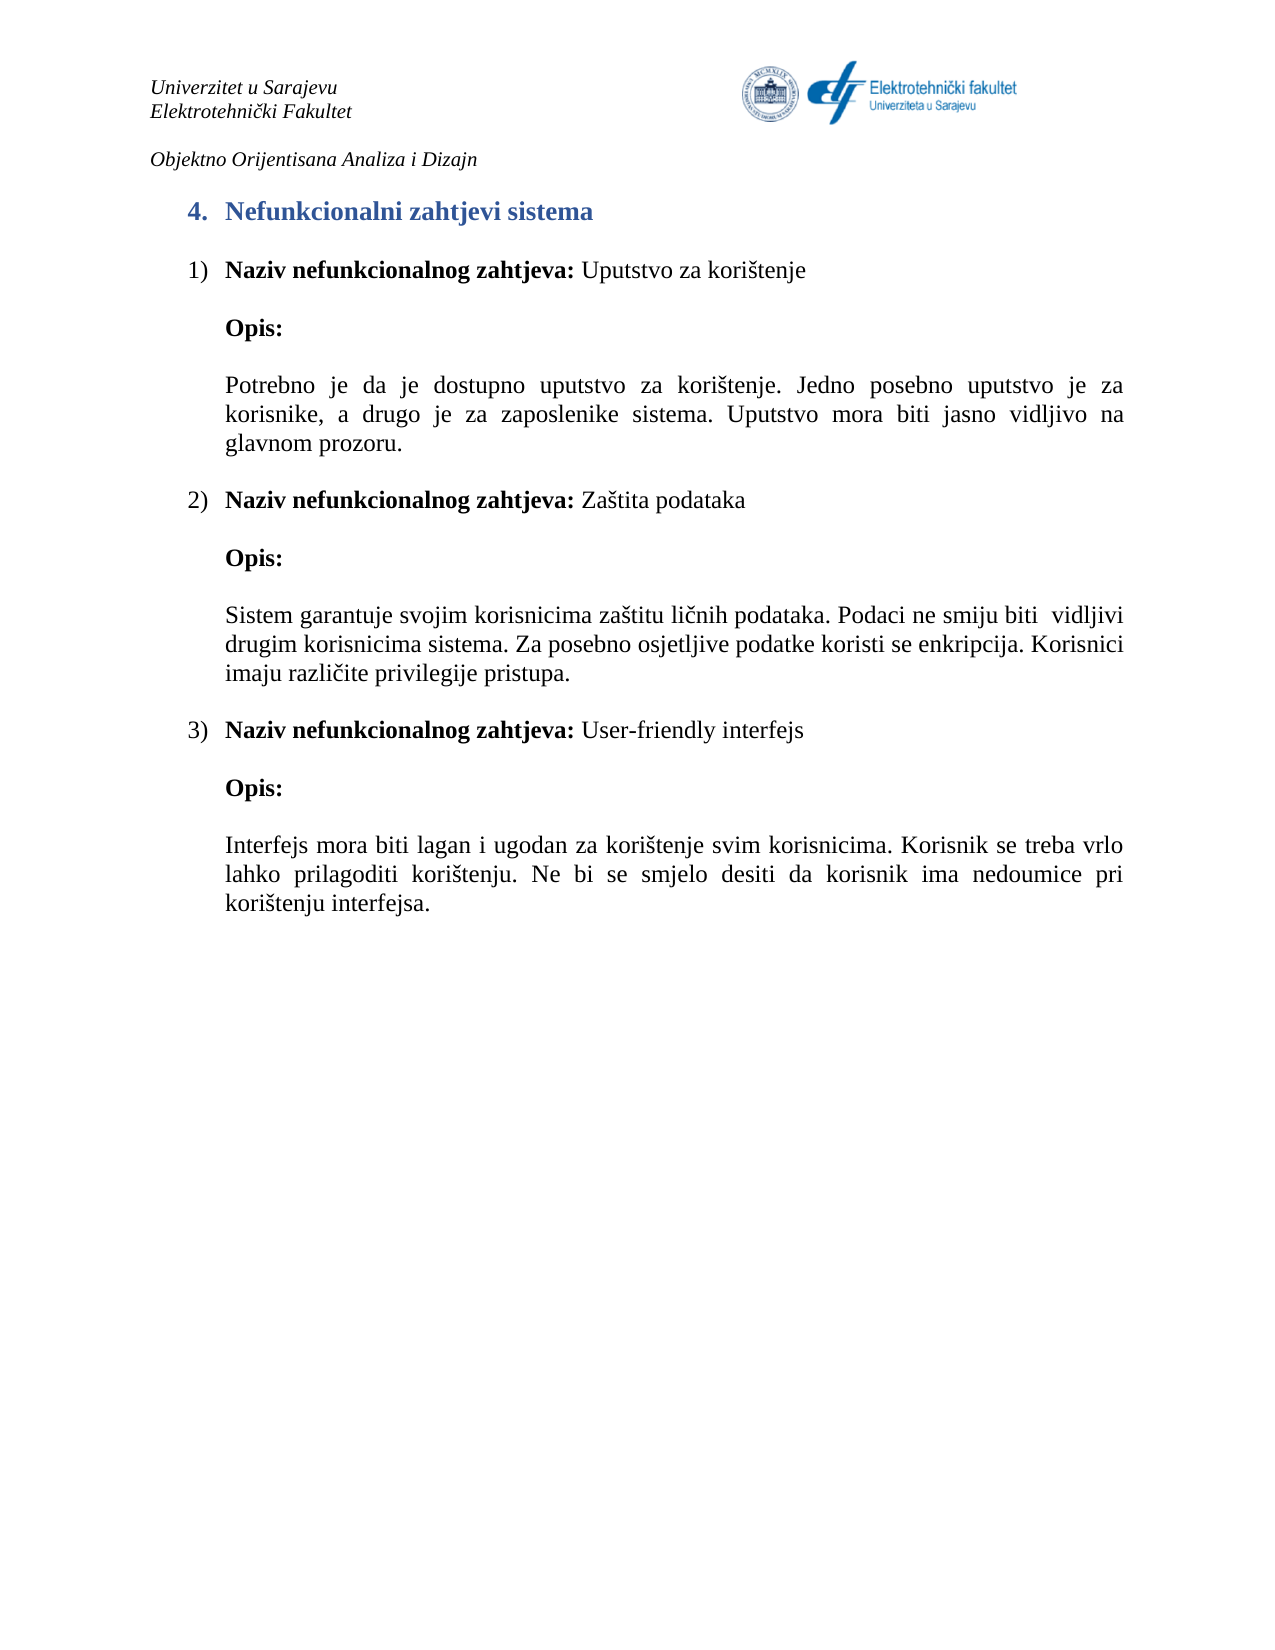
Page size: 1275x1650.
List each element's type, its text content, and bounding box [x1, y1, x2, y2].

text Opis: [225, 313, 1125, 341]
text Opis: [225, 543, 1125, 571]
list Naziv nefunkcionalnog zahtjeva: [187, 715, 1125, 744]
picture [736, 57, 1022, 129]
text Opis: [225, 773, 1125, 801]
subtitle Nefunkcionalni zahtjevi sistema [187, 195, 1125, 226]
list Naziv nefunkcionalnog zahtjeva: [187, 255, 1125, 284]
list Naziv nefunkcionalnog zahtjeva: [187, 485, 1125, 514]
